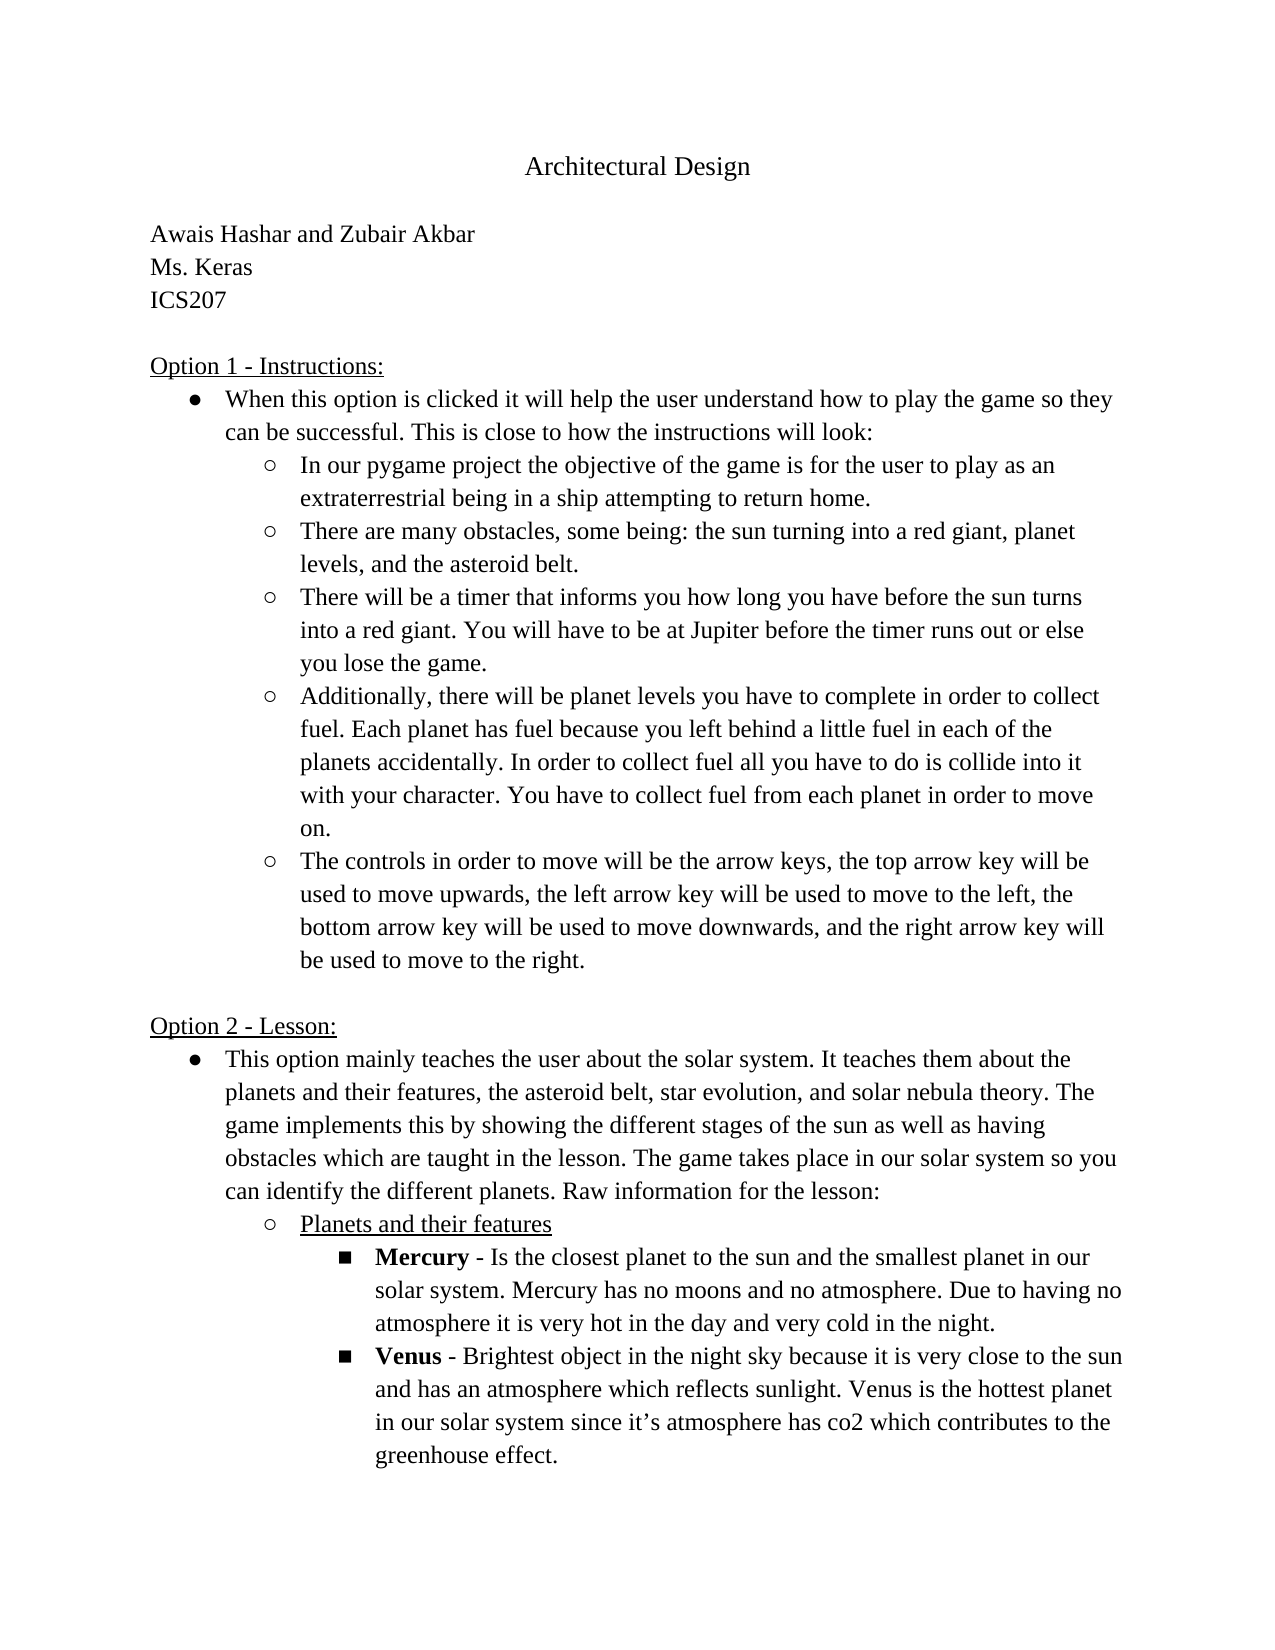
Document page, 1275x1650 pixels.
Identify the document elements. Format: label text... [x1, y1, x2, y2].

list This option mainly teaches the user about the solar system. It teaches them about the planets and their features, the asteroid belt, star evolution, and solar nebula theory. The game implements this by showing the different stages of the sun as well as having obstacles which are taught in the lesson. The game takes place in our solar system so you can identify the different planets. Raw information for the lesson: [187, 1044, 1125, 1205]
list The controls in order to move will be the arrow keys, the top arrow key will be used to move upwards, the left arrow key will be used to move to the left, the bottom arrow key will be used to move downwards, and the right arrow key will be used to move to the right. [262, 846, 1125, 974]
list Additionally, there will be planet levels you have to complete in order to collect fuel. Each planet has fuel because you left behind a little fuel in each of the planets accidentally. In order to collect fuel all you have to do is collide into it with your character. You have to collect fuel from each planet in order to move on. [262, 681, 1125, 842]
text Awais Hashar and Zubair Akbar [150, 219, 1125, 247]
text Option 2 - Lesson: [150, 1011, 1125, 1040]
list Venus - Brightest object in the night sky because it is very close to the sun and has an atmosphere which reflects sunlight. Venus is the hottest planet in our solar system since it’s atmosphere has co2 which contributes to the greenhouse effect. [337, 1341, 1125, 1469]
list Mercury - Is the closest planet to the sun and the smallest planet in our solar system. Mercury has no moons and no atmosphere. Due to having no atmosphere it is very hot in the day and very cold in the night. [337, 1242, 1125, 1337]
list There are many obstacles, some being: the sun turning into a red giant, planet levels, and the asteroid belt. [262, 516, 1125, 578]
list When this option is clicked it will help the user understand how to play the game so they can be successful. This is close to how the instructions will look: [187, 384, 1125, 446]
text ICS207 [150, 285, 1125, 313]
list In our pygame project the objective of the game is for the user to play as an extraterrestrial being in a ship attempting to return home. [262, 450, 1125, 512]
text Architectural Design [150, 150, 1125, 181]
list Planets and their features [262, 1209, 1125, 1238]
text Option 1 - Instructions: [150, 351, 1125, 379]
text Ms. Keras [150, 252, 1125, 281]
list There will be a timer that informs you how long you have before the sun turns into a red giant. You will have to be at Jupiter before the timer runs out or else you lose the game. [262, 582, 1125, 677]
